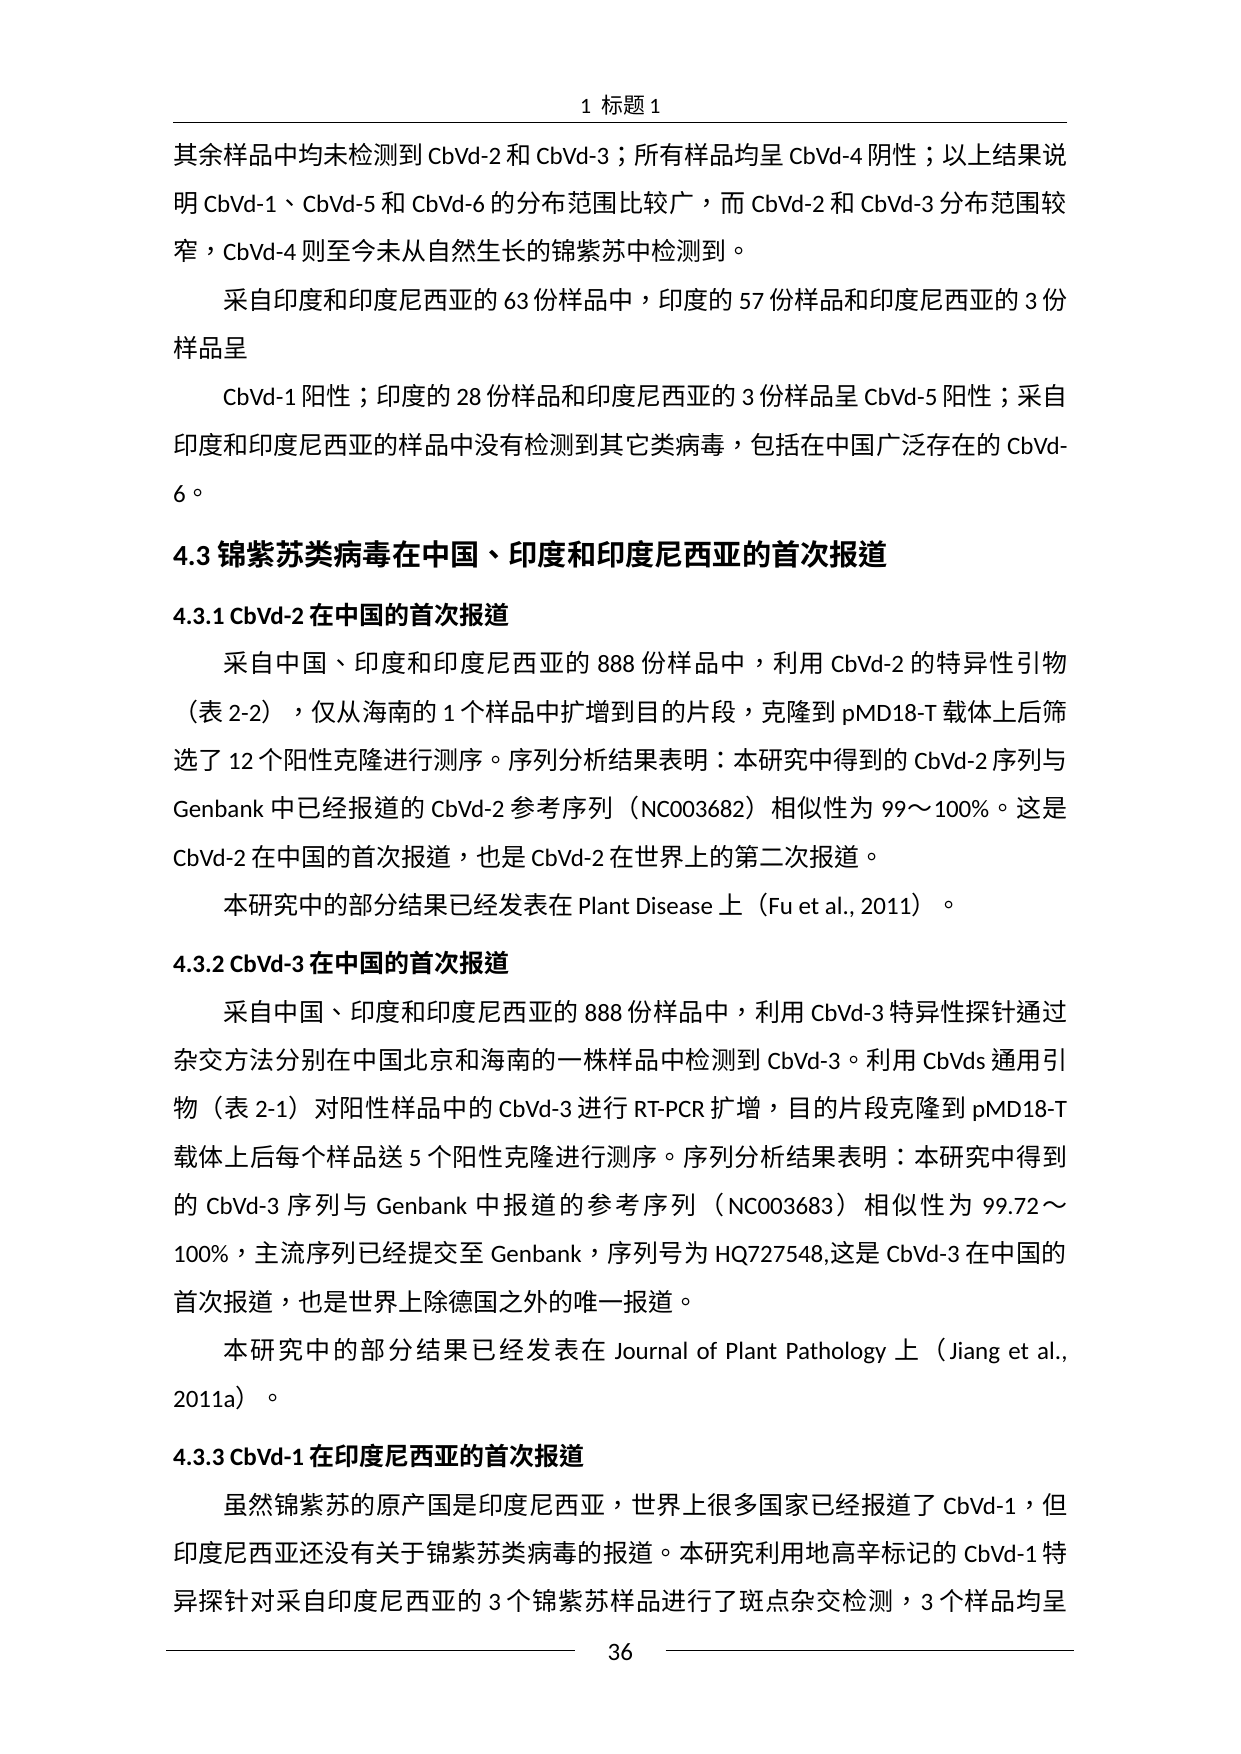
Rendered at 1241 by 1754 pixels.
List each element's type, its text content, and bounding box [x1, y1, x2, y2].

text 本研究中的部分结果已经发表在Plant Disease上（Fu et al., 2011）。 [173, 873, 1067, 922]
text 采自印度和印度尼西亚的63份样品中，印度的57份样品和印度尼西亚的3份样品呈 [173, 268, 1067, 365]
subtitle 4.3.3 CbVd-1在印度尼西亚的首次报道 [173, 1439, 1067, 1473]
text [173, 1473, 1067, 1618]
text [173, 123, 1067, 268]
text 采自中国、印度和印度尼西亚的888份样品中，利用CbVd-2的特异性引物（表2-2），仅从海南的1个样品中扩增到目的片段，克隆到pMD18-T载体上后筛选了12个阳性克隆进行测序。序列分析结果表明：本研究中得到的CbVd-2序列与Genbank中已经报道的CbVd-2参考序列（NC003682）相似性为99～100%。这是CbVd-2在中国的首次报道，也是CbVd-2在世界上的第二次报道。 [173, 632, 1067, 873]
text CbVd-1阳性；印度的28份样品和印度尼西亚的3份样品呈CbVd-5阳性；采自印度和印度尼西亚的样品中没有检测到其它类病毒，包括在中国广泛存在的CbVd-6。 [173, 365, 1067, 510]
text 采自中国、印度和印度尼西亚的888份样品中，利用CbVd-3特异性探针通过杂交方法分别在中国北京和海南的一株样品中检测到CbVd-3。利用CbVds通用引物（表2-1）对阳性样品中的CbVd-3进行RT-PCR扩增，目的片段克隆到pMD18-T载体上后每个样品送5个阳性克隆进行测序。序列分析结果表明：本研究中得到的CbVd-3序列与Genbank中报道的参考序列（NC003683）相似性为99.72～100%，主流序列已经提交至Genbank，序列号为HQ727548,这是CbVd-3在中国的首次报道，也是世界上除德国之外的唯一报道。 [173, 980, 1067, 1318]
text 本研究中的部分结果已经发表在Journal of Plant Pathology上（Jiang et al., 2011a）。 [173, 1318, 1067, 1415]
subtitle 4.3.1 CbVd-2在中国的首次报道 [173, 598, 1067, 632]
subtitle 4.3 锦紫苏类病毒在中国、印度和印度尼西亚的首次报道 [173, 534, 1067, 573]
subtitle 4.3.2 CbVd-3在中国的首次报道 [173, 946, 1067, 980]
